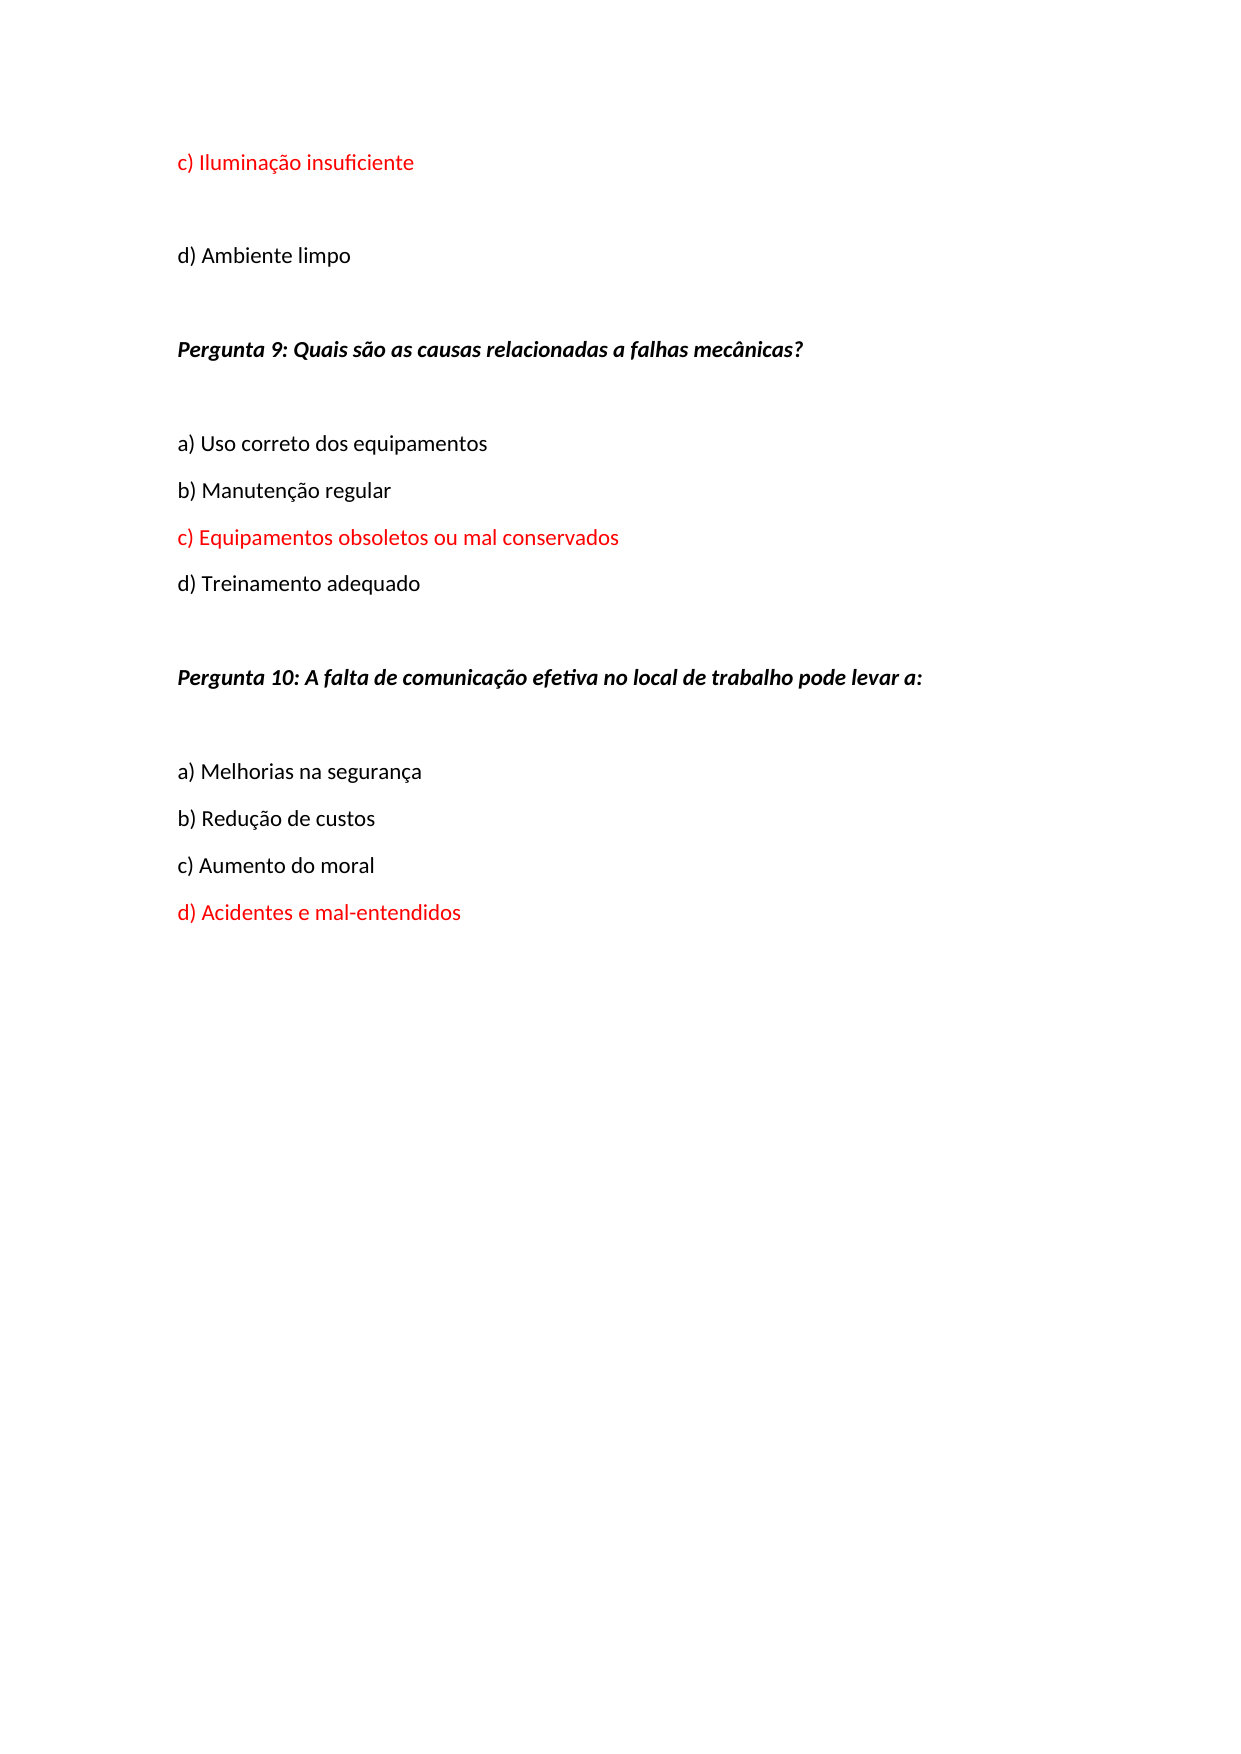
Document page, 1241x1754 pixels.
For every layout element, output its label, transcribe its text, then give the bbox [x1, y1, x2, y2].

text d) Ambiente limpo [177, 241, 1063, 269]
text Pergunta 9: Quais são as causas relacionadas a falhas mecânicas? [177, 335, 1063, 363]
text b) Manutenção regular [177, 476, 1063, 504]
text d) Treinamento adequado [177, 569, 1063, 597]
text c) Equipamentos obsoletos ou mal conservados [177, 523, 1063, 551]
text a) Uso correto dos equipamentos [177, 429, 1063, 457]
text b) Redução de custos [177, 804, 1063, 832]
text Pergunta 10: A falta de comunicação efetiva no local de trabalho pode levar a: [177, 663, 1063, 691]
text a) Melhorias na segurança [177, 757, 1063, 785]
text d) Acidentes e mal-entendidos [177, 898, 1063, 926]
text c) Aumento do moral [177, 851, 1063, 879]
text c) Iluminação insuficiente [177, 148, 1063, 176]
